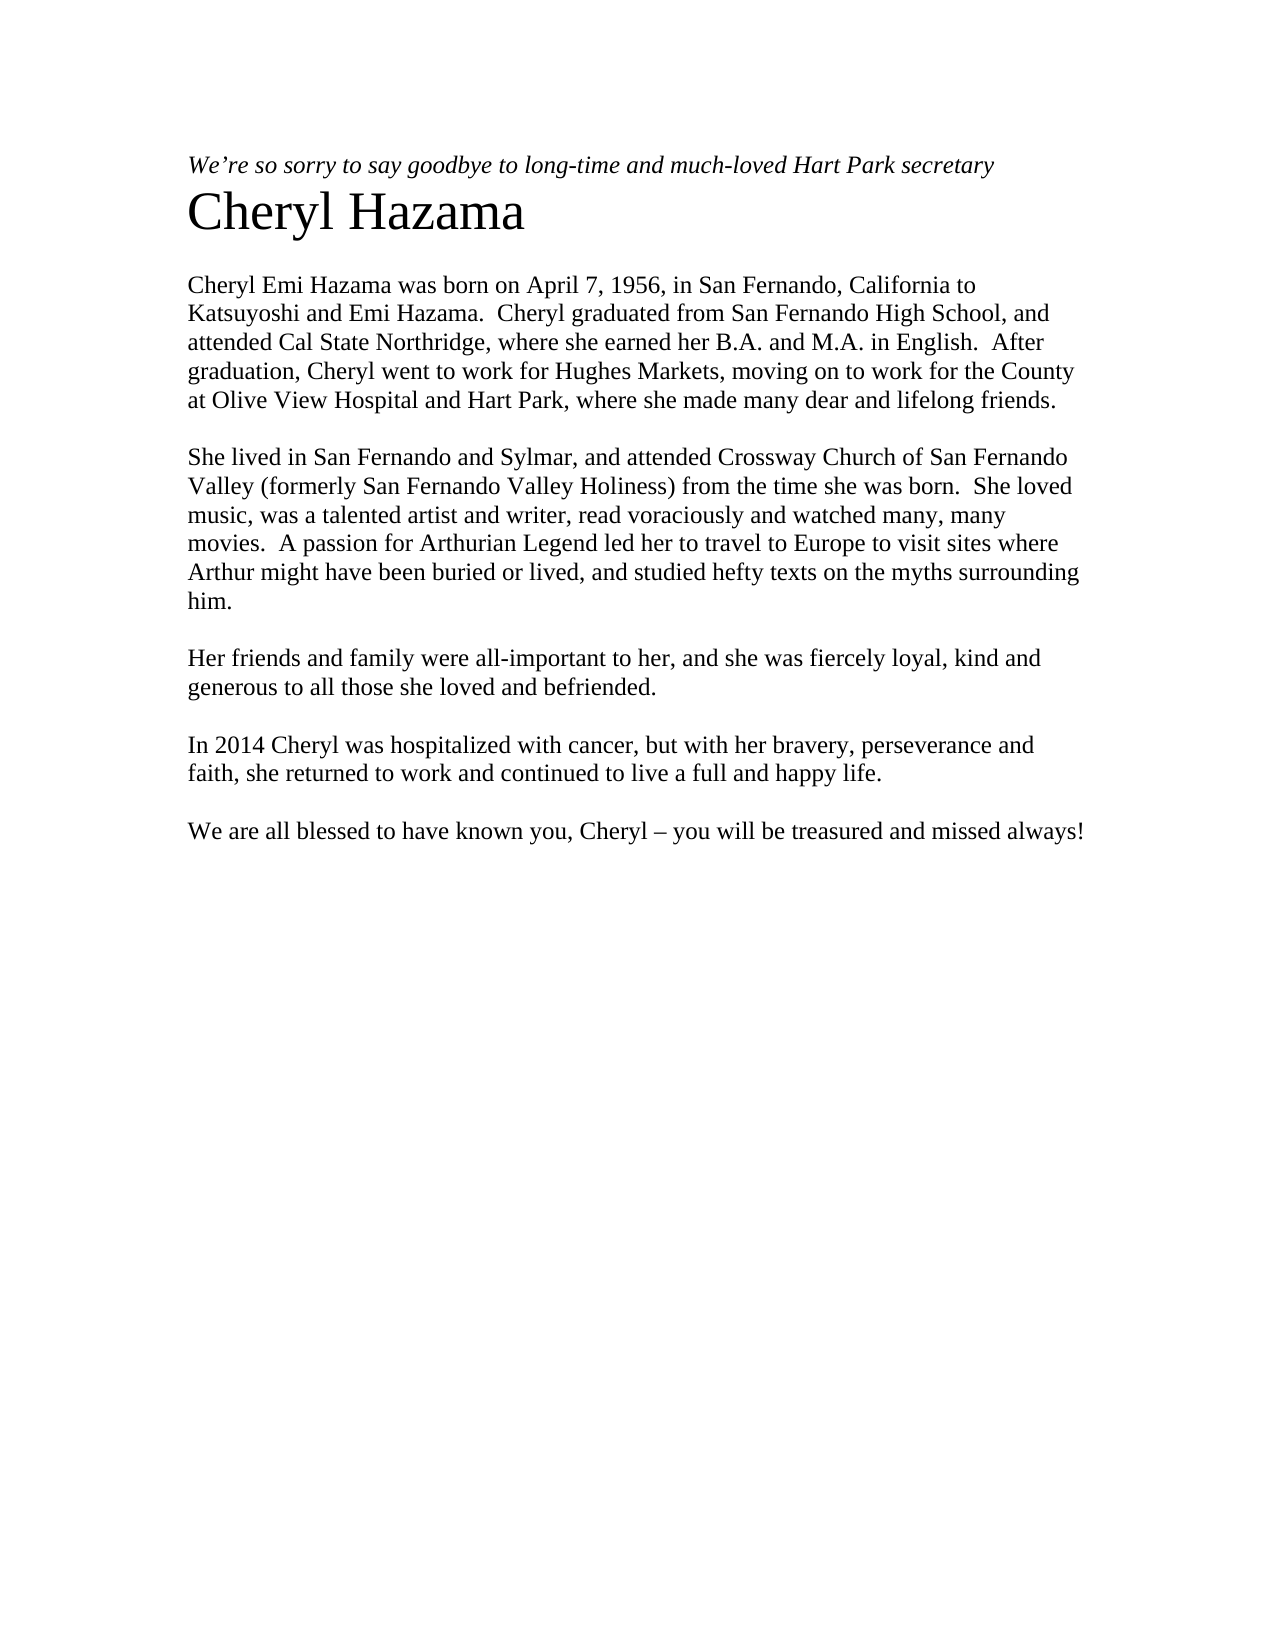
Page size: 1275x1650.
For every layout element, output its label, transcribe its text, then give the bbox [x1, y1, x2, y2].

text We’re so sorry to say goodbye to long-time and much-loved Hart Park secretary [187, 150, 1087, 179]
text Cheryl Hazama [187, 179, 1087, 241]
text We are all blessed to have known you, Cheryl – you will be treasured and missed always! [187, 816, 1087, 845]
text In 2014 Cheryl was hospitalized with cancer, but with her bravery, perseverance and faith, she returned to work and continued to live a full and happy life. [187, 730, 1087, 787]
text Her friends and family were all-important to her, and she was fiercely loyal, kind and generous to all those she loved and befriended. [187, 643, 1087, 701]
text She lived in San Fernando and Sylmar, and attended Crossway Church of San Fernando Valley (formerly San Fernando Valley Holiness) from the time she was born. She loved music, was a talented artist and writer, read voraciously and watched many, many movies. A passion for Arthurian Legend led her to travel to Europe to visit sites where Arthur might have been buried or lived, and studied hefty texts on the myths surrounding him. [187, 442, 1087, 615]
text Cheryl Emi Hazama was born on April 7, 1956, in San Fernando, California to Katsuyoshi and Emi Hazama. Cheryl graduated from San Fernando High School, and attended Cal State Northridge, where she earned her B.A. and M.A. in English. After graduation, Cheryl went to work for Hughes Markets, moving on to work for the County at Olive View Hospital and Hart Park, where she made many dear and lifelong friends. [187, 270, 1087, 413]
